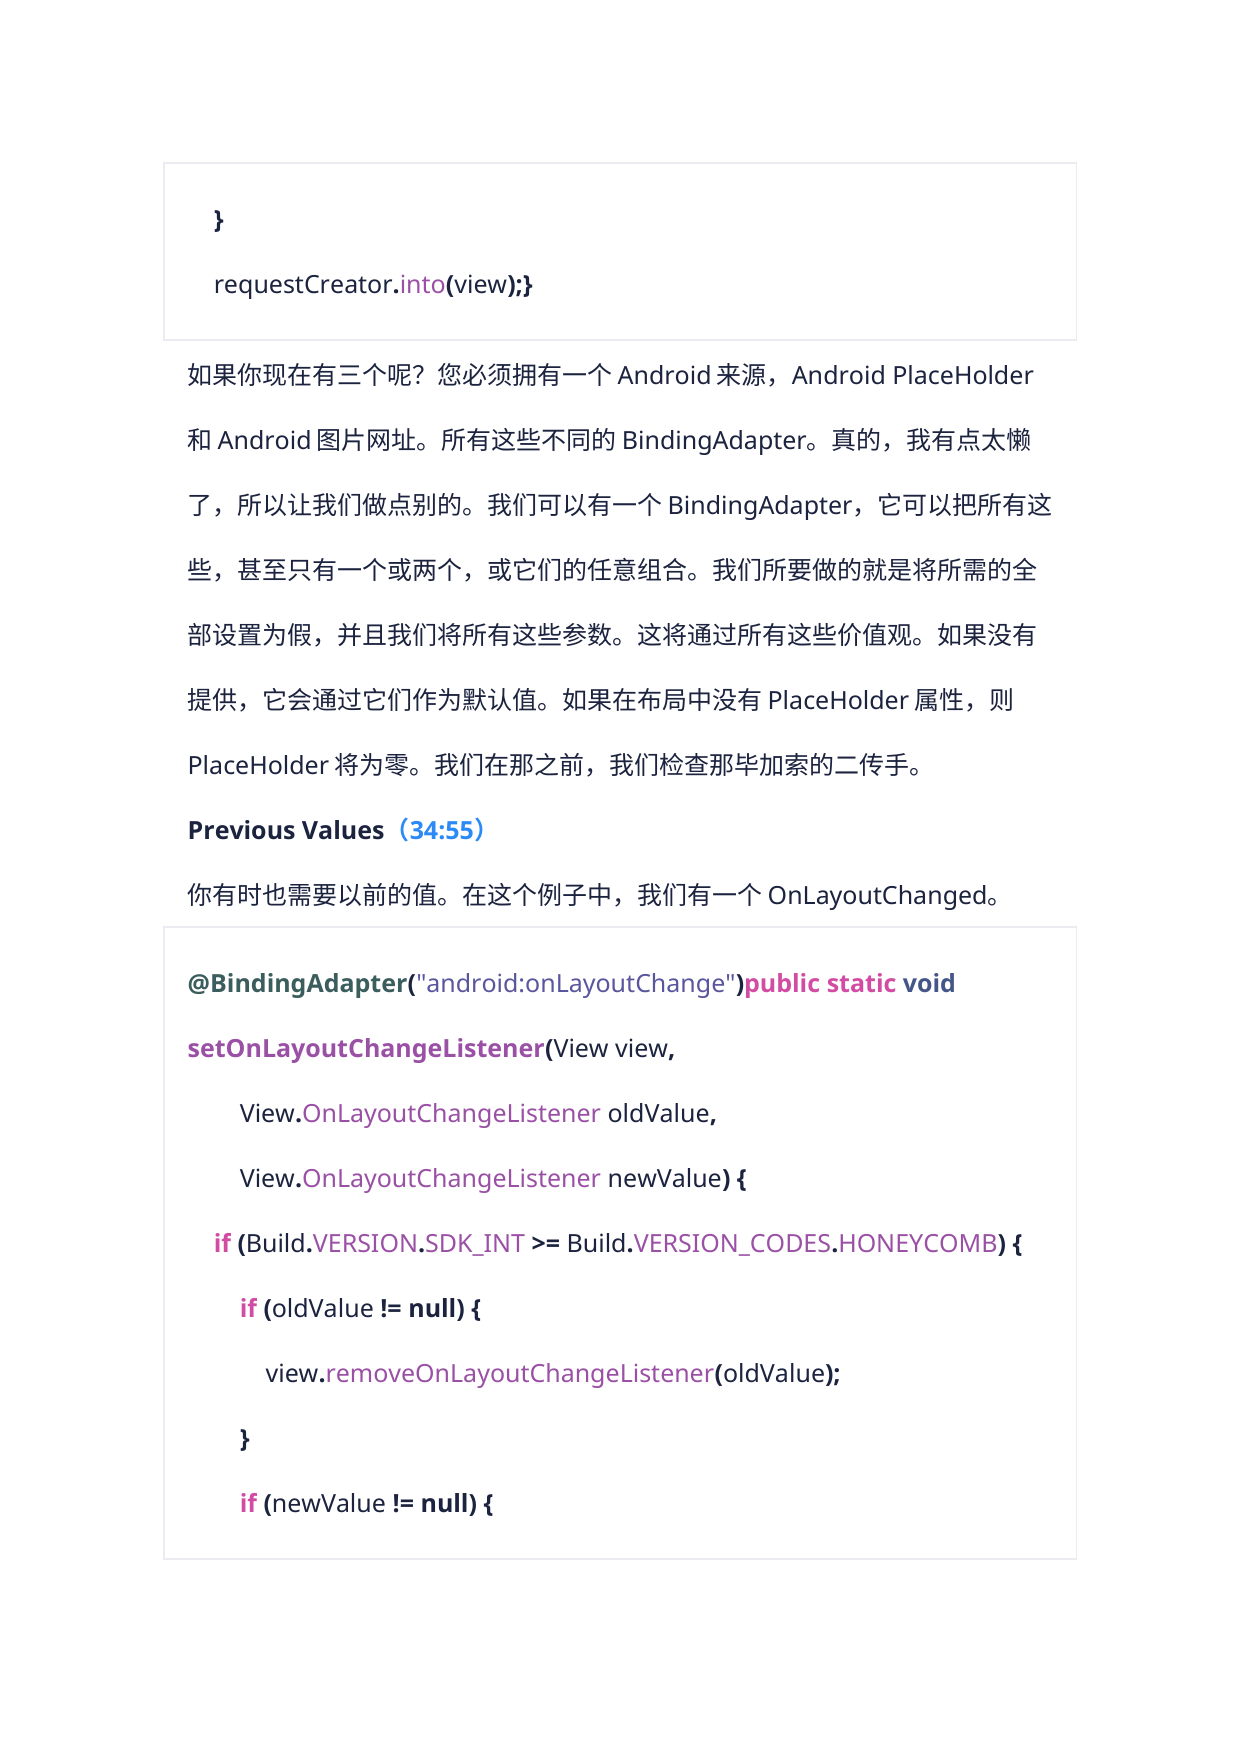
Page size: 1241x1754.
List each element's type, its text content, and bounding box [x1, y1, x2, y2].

text @BindingAdapter("android:onLayoutChange")public static void setOnLayoutChangeListener(View view, [165, 928, 1076, 1080]
text } [165, 164, 1076, 227]
text View.OnLayoutChangeListener oldValue, [187, 1080, 1053, 1145]
text } [187, 1405, 1053, 1446]
text 你有时也需要以前的值。在这个例子中，我们有一个OnLayoutChanged。 [187, 861, 1053, 926]
text if (oldValue != null) { [187, 1275, 1053, 1340]
text view.removeOnLayoutChangeListener(oldValue); [187, 1340, 1053, 1405]
text if (Build.VERSION.SDK_INT >= Build.VERSION_CODES.HONEYCOMB) { [187, 1210, 1053, 1275]
subtitle Previous Values（34:55） [187, 796, 1053, 861]
text View.OnLayoutChangeListener newValue) { [187, 1145, 1053, 1210]
text if (newValue != null) { [165, 1446, 1076, 1558]
text 如果你现在有三个呢？您必须拥有一个Android来源，Android PlaceHolder和Android图片网址。所有这些不同的BindingAdapter。真的，我有点太懒了，所以让我们做点别的。我们可以有一个BindingAdapter，它可以把所有这些，甚至只有一个或两个，或它们的任意组合。我们所要做的就是将所需的全部设置为假，并且我们将所有这些参数。这将通过所有这些价值观。如果没有提供，它会通过它们作为默认值。如果在布局中没有PlaceHolder属性，则PlaceHolder将为零。我们在那之前，我们检查那毕加索的二传手。 [187, 341, 1053, 796]
text requestCreator.into(view);} [165, 227, 1076, 339]
